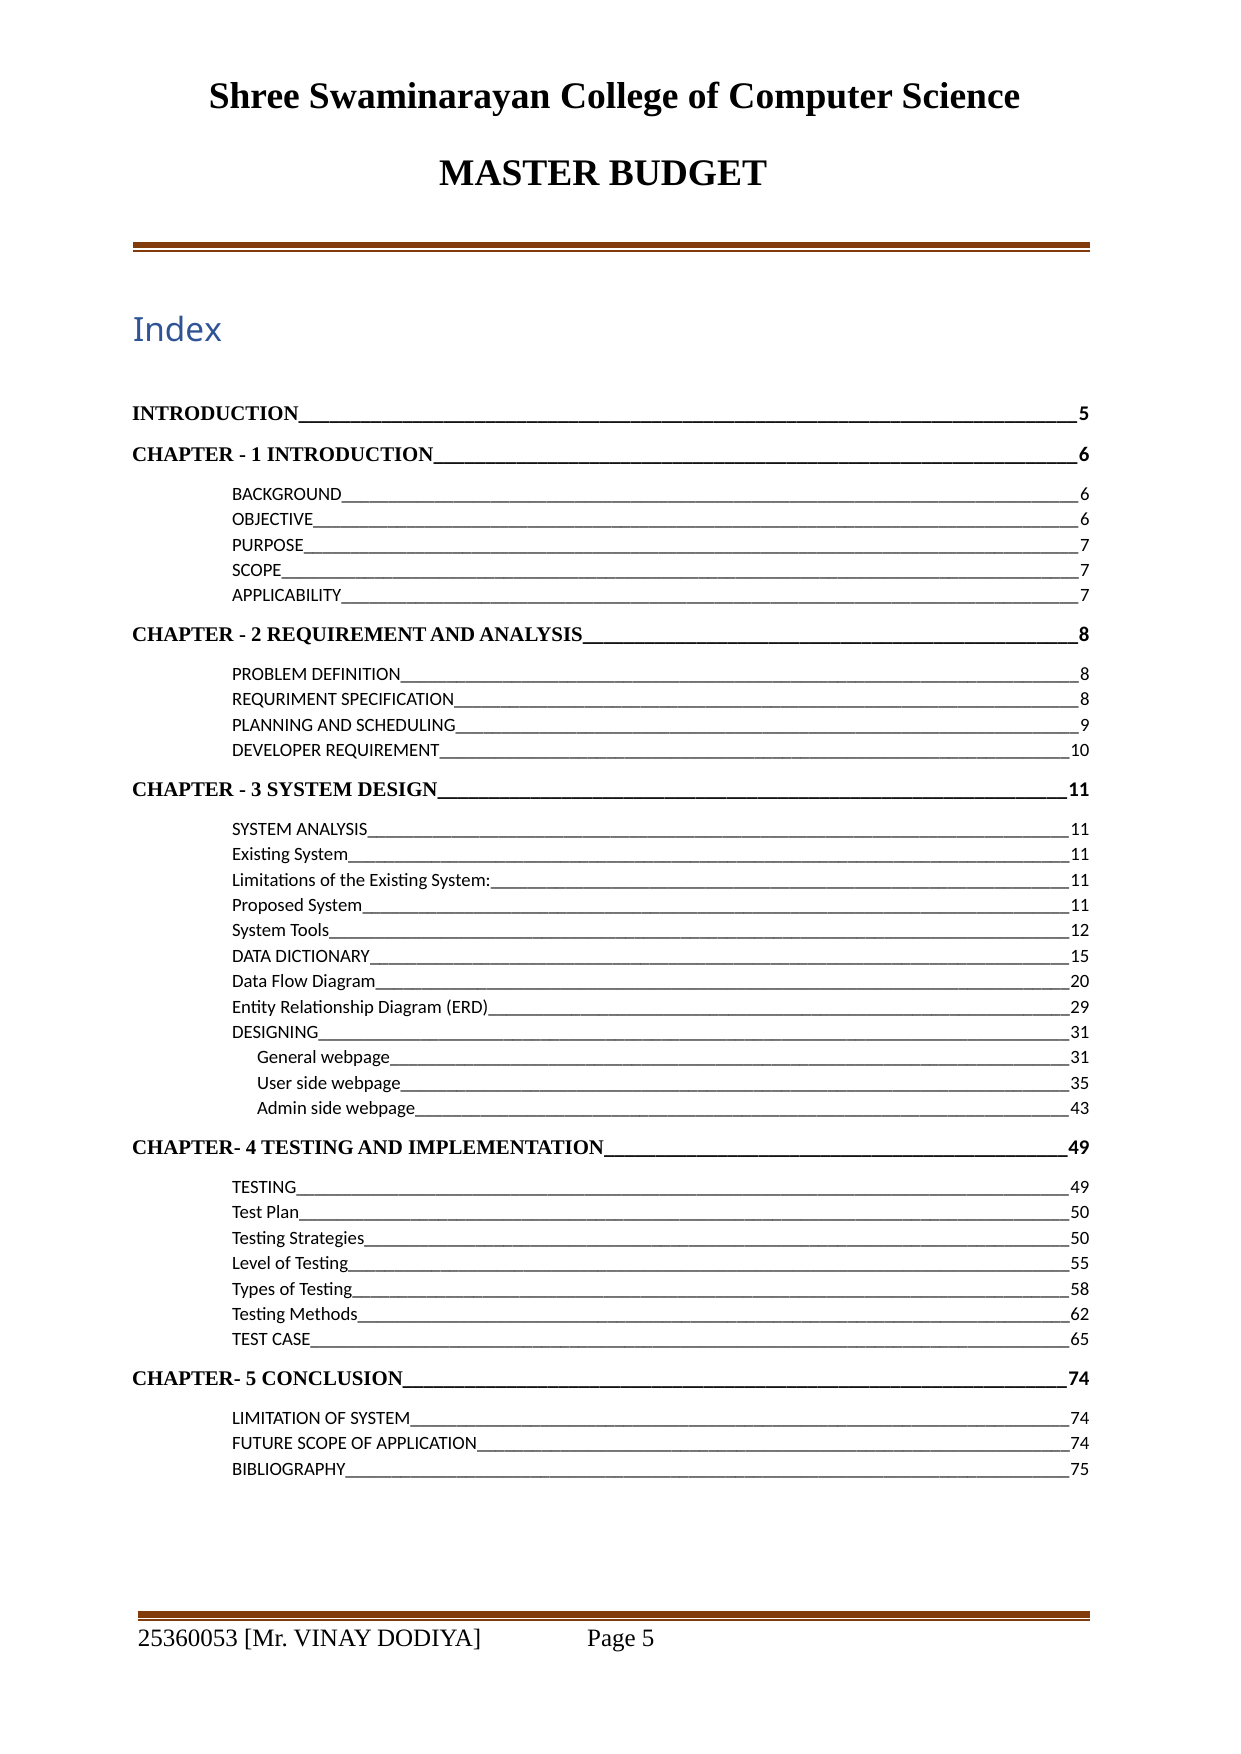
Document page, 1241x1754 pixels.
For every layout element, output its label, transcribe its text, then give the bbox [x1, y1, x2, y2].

text User side webpage 35 [257, 1071, 1090, 1094]
text BIBLIOGRAPHY 75 [232, 1457, 1090, 1480]
text Entity Relationship Diagram (ERD) 29 [232, 995, 1090, 1018]
text Types of Testing 58 [232, 1277, 1090, 1299]
text INTRODUCTION 5 [132, 401, 1090, 426]
text PURPOSE 7 [232, 533, 1090, 556]
text Test Plan 50 [232, 1200, 1090, 1223]
text BACKGROUND 6 [232, 482, 1090, 505]
text FUTURE SCOPE OF APPLICATION 74 [232, 1431, 1090, 1454]
text PLANNING AND SCHEDULING 9 [232, 713, 1090, 736]
text Limitations of the Existing System: 11 [232, 868, 1090, 891]
text Testing Methods 62 [232, 1302, 1090, 1325]
text Chapter - 1 Introduction 6 [132, 441, 1090, 467]
text SCOPE 7 [232, 558, 1090, 581]
subtitle Index [133, 305, 1090, 351]
text Data Flow Diagram 20 [232, 969, 1090, 992]
text REQURIMENT SPECIFICATION 8 [232, 687, 1090, 710]
text Testing Strategies 50 [232, 1226, 1090, 1249]
text Chapter - 3 System Design 11 [132, 776, 1090, 802]
text Admin side webpage 43 [257, 1096, 1090, 1119]
text TESTING 49 [232, 1175, 1090, 1198]
text Proposed System 11 [232, 893, 1090, 916]
text Chapter - 2 Requirement and Analysis 8 [132, 621, 1090, 647]
text General webpage 31 [257, 1046, 1090, 1068]
text APPLICABILITY 7 [232, 583, 1090, 606]
text SYSTEM ANALYSIS 11 [232, 817, 1090, 840]
text Existing System 11 [232, 842, 1090, 865]
text System Tools 12 [232, 918, 1090, 941]
text Level of Testing 55 [232, 1251, 1090, 1274]
text DATA DICTIONARY 15 [232, 944, 1090, 967]
text TEST CASE 65 [232, 1327, 1090, 1350]
text DESIGNING 31 [232, 1020, 1090, 1043]
text Chapter- 5 Conclusion 74 [132, 1365, 1090, 1391]
text LIMITATION OF SYSTEM 74 [232, 1406, 1090, 1429]
text PROBLEM DEFINITION 8 [232, 662, 1090, 685]
text OBJECTIVE 6 [232, 507, 1090, 530]
text Chapter- 4 Testing and Implementation 49 [132, 1134, 1090, 1160]
text DEVELOPER REQUIREMENT 10 [232, 738, 1090, 761]
